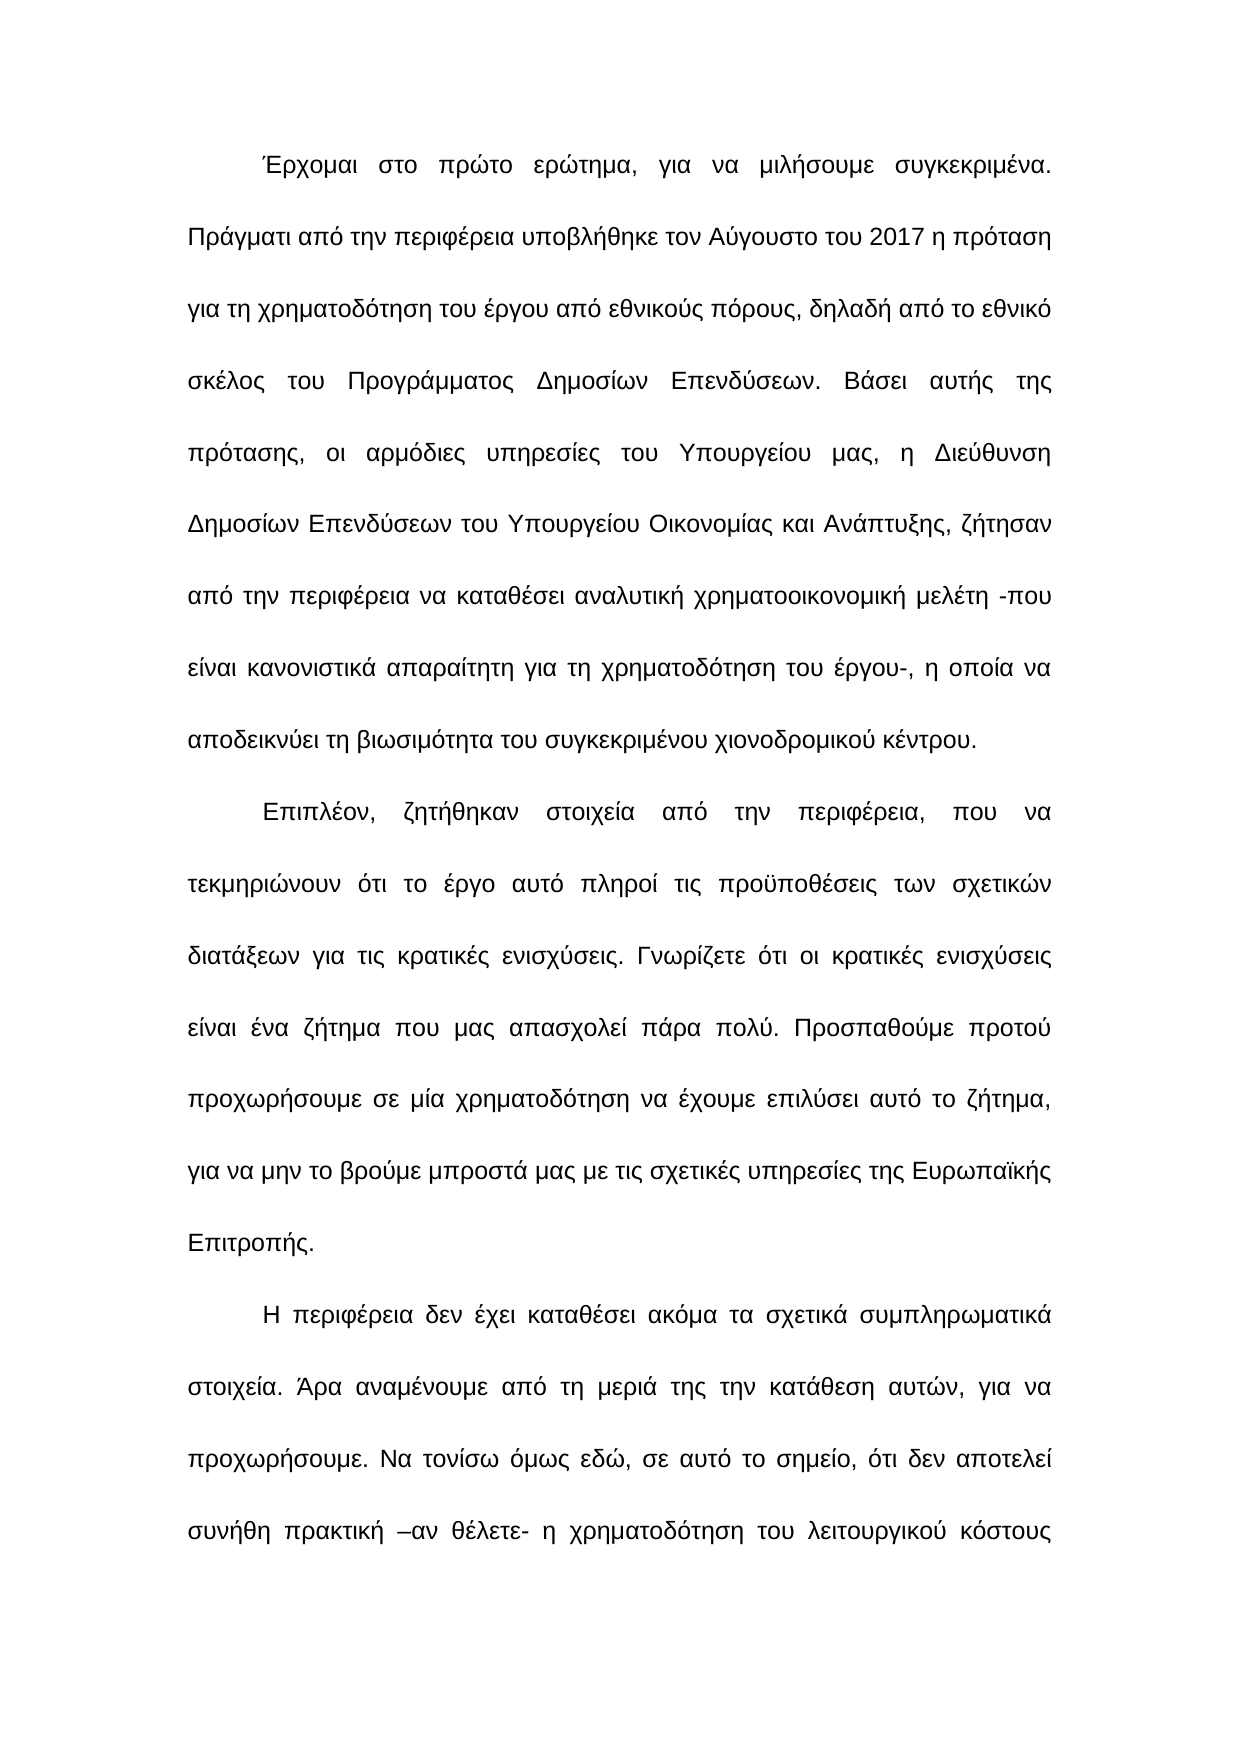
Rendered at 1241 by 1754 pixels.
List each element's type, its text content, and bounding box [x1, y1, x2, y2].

text Επιπλέον, ζητήθηκαν στοιχεία από την περιφέρεια, που να τεκμηριώνουν ότι το έργο αυτό πληροί τις προϋποθέσεις των σχετικών διατάξεων για τις κρατικές ενισχύσεις. Γνωρίζετε ότι οι κρατικές ενισχύσεις είναι ένα ζήτημα που μας απασχολεί πάρα πολύ. Προσπαθούμε προτού προχωρήσουμε σε μία χρηματοδότηση να έχουμε επιλύσει αυτό το ζήτημα, για να μην το βρούμε μπροστά μας με τις σχετικές υπηρεσίες της Ευρωπαϊκής Επιτροπής. [187, 797, 1053, 1257]
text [187, 1300, 1053, 1544]
text Έρχομαι στο πρώτο ερώτημα, για να μιλήσουμε συγκεκριμένα. Πράγματι από την περιφέρεια υποβλήθηκε τον Αύγουστο του 2017 η πρόταση για τη χρηματοδότηση του έργου από εθνικούς πόρους, δηλαδή από το εθνικό σκέλος του Προγράμματος Δημοσίων Επενδύσεων. Βάσει αυτής της πρότασης, οι αρμόδιες υπηρεσίες του Υπουργείου μας, η Διεύθυνση Δημοσίων Επενδύσεων του Υπουργείου Οικονομίας και Ανάπτυξης, ζήτησαν από την περιφέρεια να καταθέσει αναλυτική χρηματοοικονομική μελέτη -που είναι κανονιστικά απαραίτητη για τη χρηματοδότηση του έργου-, η οποία να αποδεικνύει τη βιωσιμότητα του συγκεκριμένου χιονοδρομικού κέντρου. [187, 150, 1053, 754]
